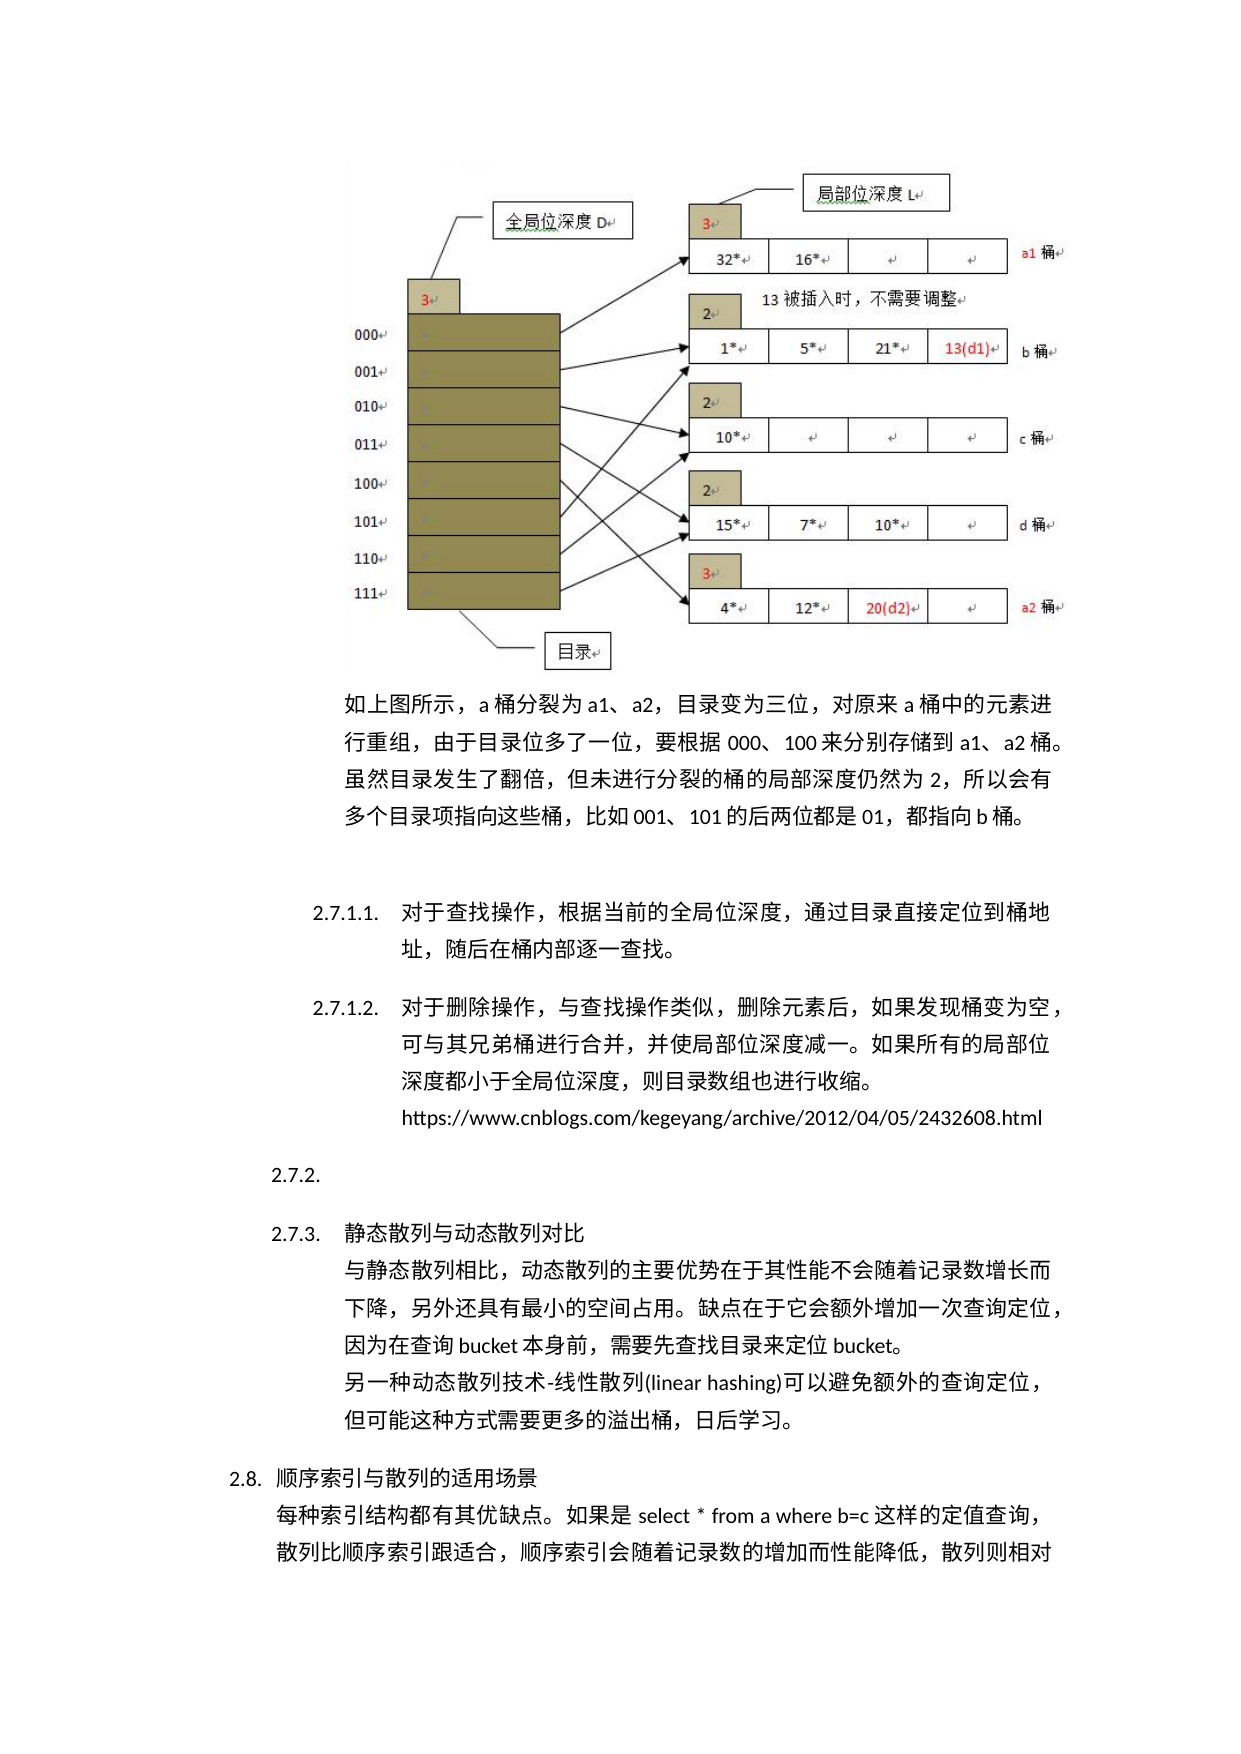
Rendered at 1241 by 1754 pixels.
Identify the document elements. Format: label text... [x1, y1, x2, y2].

list 对于删除操作，与查找操作类似，删除元素后，如果发现桶变为空，可与其兄弟桶进行合并，并使局部位深度减一。如果所有的局部位深度都小于全局位深度，则目录数组也进行收缩。 https://www.cnblogs.com/kegeyang/archive/2012/04/05/2432608.html [312, 989, 1053, 1134]
list 对于查找操作，根据当前的全局位深度，通过目录直接定位到桶地址，随后在桶内部逐一查找。 [312, 894, 1053, 964]
list 静态散列与动态散列对比 与静态散列相比，动态散列的主要优势在于其性能不会随着记录数增长而下降，另外还具有最小的空间占用。缺点在于它会额外增加一次查询定位，因为在查询bucket本身前，需要先查找目录来定位bucket。 另一种动态散列技术-线性散列(linear hashing)可以避免额外的查询定位，但可能这种方式需要更多的溢出桶，日后学习。 [271, 1216, 1053, 1435]
picture [344, 162, 1076, 677]
